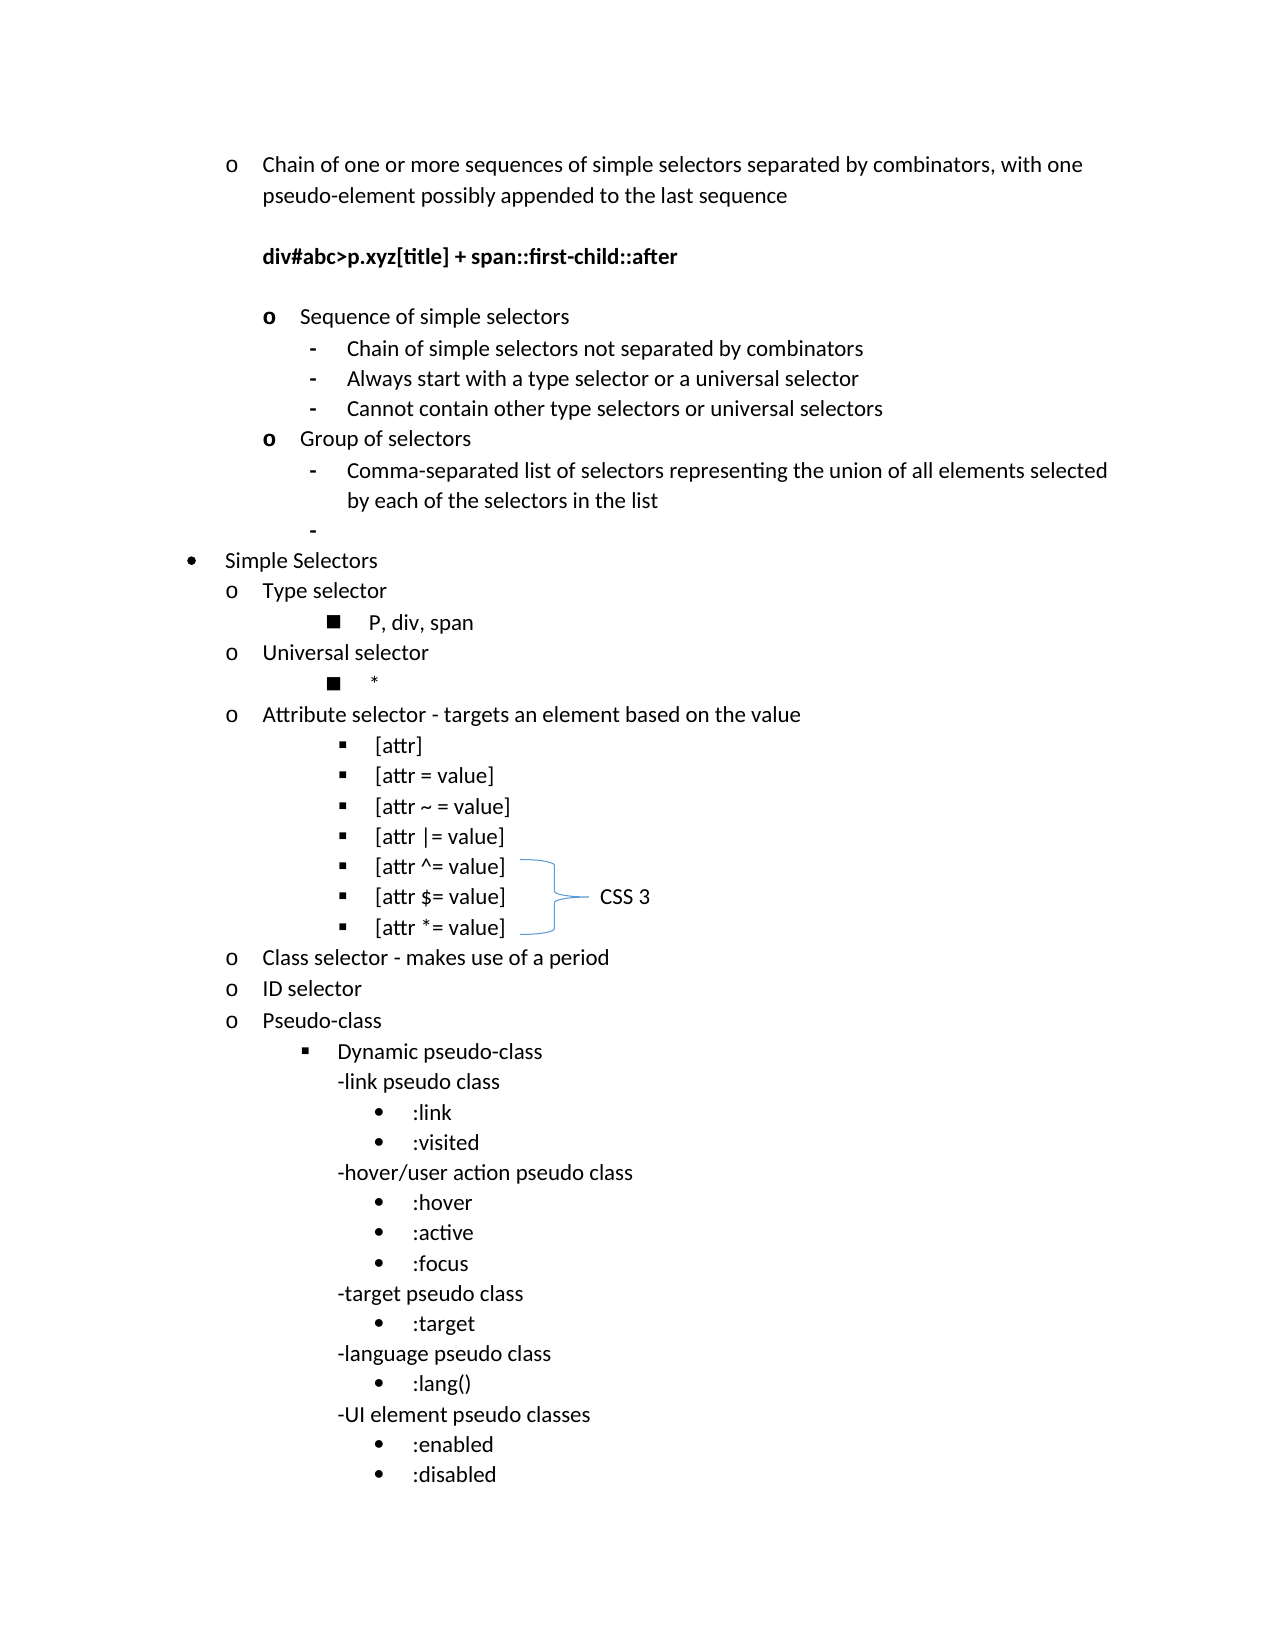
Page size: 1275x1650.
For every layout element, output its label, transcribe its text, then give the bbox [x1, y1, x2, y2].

list :hover [375, 1188, 1125, 1216]
list :active [375, 1218, 1125, 1246]
list -target pseudo class [337, 1279, 1125, 1307]
list :disabled [375, 1460, 1125, 1488]
list Sequence of simple selectors [262, 302, 1125, 331]
list Always start with a type selector or a universal selector [309, 364, 1125, 392]
list [attr $= value] CSS 3 [337, 882, 565, 910]
list ID selector [225, 974, 1125, 1003]
list Cannot contain other type selectors or universal selectors [309, 394, 1125, 422]
list :target [375, 1309, 1125, 1337]
list [attr = value] [337, 762, 1125, 789]
list Chain of simple selectors not separated by combinators [309, 334, 1125, 362]
list Chain of one or more sequences of simple selectors separated by combinators, with one pseudo-element possibly appended to the last sequence [225, 150, 1125, 209]
list Simple Selectors [187, 546, 1125, 574]
list Pseudo-class [225, 1006, 1125, 1035]
list [attr *= value] [337, 913, 1125, 941]
list -hover/user action pseudo class [337, 1158, 1125, 1186]
list [attr] [337, 731, 1125, 759]
list Attribute selector - targets an element based on the value [225, 700, 1125, 729]
list -UI element pseudo classes [337, 1400, 1125, 1428]
list * [325, 670, 1125, 698]
list -link pseudo class [337, 1067, 1125, 1095]
list [attr ^= value] [337, 852, 1125, 880]
list [attr $= value] CSS 3 [555, 882, 1125, 910]
list :focus [375, 1249, 1125, 1277]
list [attr ~ = value] [337, 792, 1125, 820]
list Universal selector [225, 638, 1125, 667]
list P, div, span [325, 608, 1125, 636]
list :lang() [375, 1369, 1125, 1397]
list Comma-separated list of selectors representing the union of all elements selected by each of the selectors in the list [309, 456, 1125, 514]
list div#abc>p.xyz[title] + span::first-child::after [262, 242, 1125, 270]
list Type selector [225, 577, 1125, 606]
list :visited [375, 1128, 1125, 1156]
list Class selector - makes use of a period [225, 943, 1125, 972]
list :enabled [375, 1430, 1125, 1458]
list Dynamic pseudo-class [300, 1037, 1125, 1065]
list :link [375, 1098, 1125, 1126]
list -language pseudo class [337, 1339, 1125, 1367]
list Group of selectors [262, 424, 1125, 453]
list [attr |= value] [337, 822, 1125, 850]
